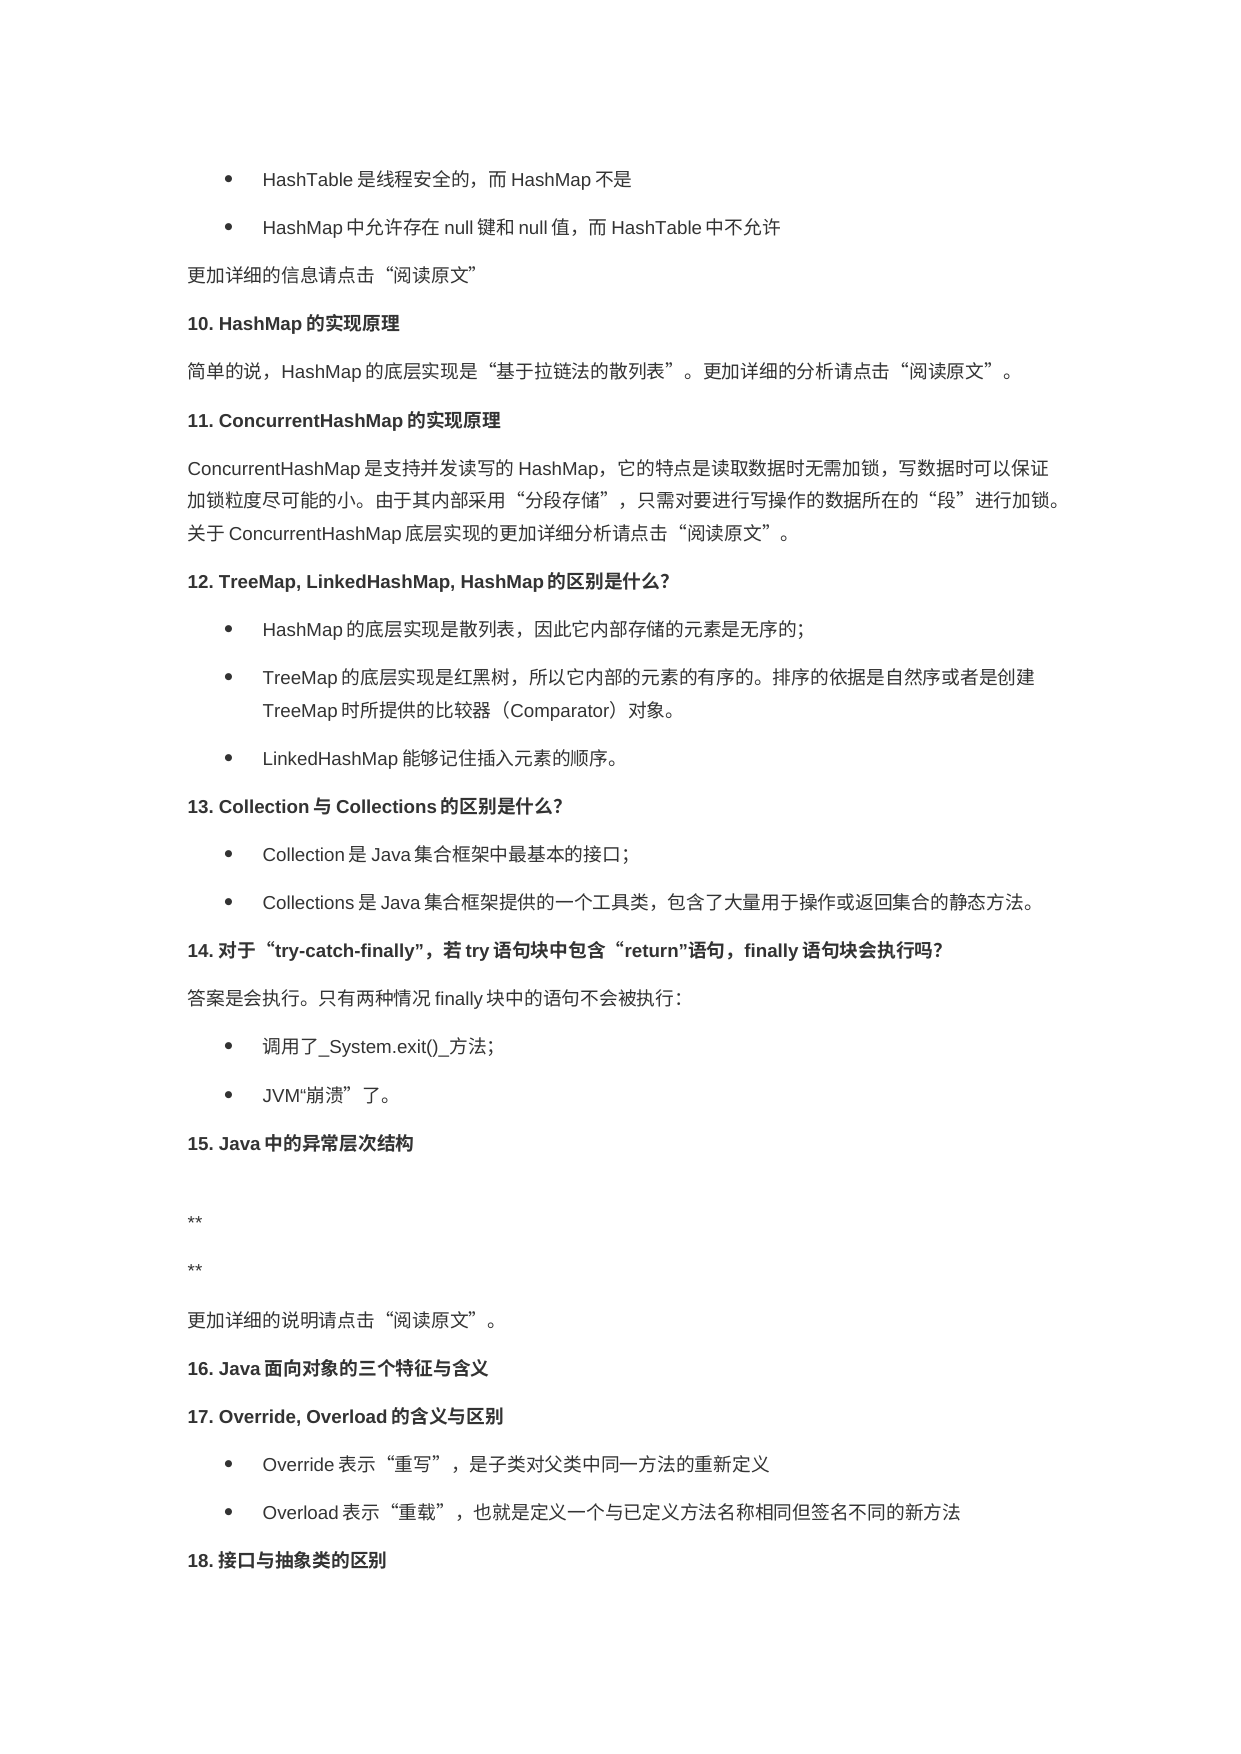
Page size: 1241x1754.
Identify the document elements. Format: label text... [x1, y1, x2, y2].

list JVM“崩溃”了。 [225, 1078, 1053, 1110]
text ConcurrentHashMap是支持并发读写的HashMap，它的特点是读取数据时无需加锁，写数据时可以保证加锁粒度尽可能的小。由于其内部采用“分段存储”，只需对要进行写操作的数据所在的“段”进行加锁。关于ConcurrentHashMap底层实现的更加详细分析请点击“阅读原文”。 [187, 451, 1053, 548]
text 13. Collection与Collections的区别是什么？ [187, 789, 1053, 821]
text 答案是会执行。只有两种情况finally块中的语句不会被执行： [187, 981, 1053, 1014]
text 15. Java中的异常层次结构 [187, 1126, 1053, 1158]
list 调用了_System.exit()_方法； [225, 1029, 1053, 1062]
list HashMap中允许存在null键和null值，而HashTable中不允许 [225, 210, 1053, 243]
list Override表示“重写”，是子类对父类中同一方法的重新定义 [225, 1447, 1053, 1479]
text 10. HashMap的实现原理 [187, 306, 1053, 339]
text 18. 接口与抽象类的区别 [187, 1543, 1053, 1576]
text ** [187, 1254, 1053, 1287]
text 16. Java面向对象的三个特征与含义 [187, 1351, 1053, 1383]
list TreeMap的底层实现是红黑树，所以它内部的元素的有序的。排序的依据是自然序或者是创建TreeMap时所提供的比较器（Comparator）对象。 [225, 660, 1053, 725]
text 11. ConcurrentHashMap的实现原理 [187, 403, 1053, 435]
text 17. Override, Overload的含义与区别 [187, 1399, 1053, 1431]
text 简单的说，HashMap的底层实现是“基于拉链法的散列表”。更加详细的分析请点击“阅读原文”。 [187, 354, 1053, 387]
list HashTable是线程安全的，而HashMap不是 [225, 162, 1053, 194]
text 更加详细的信息请点击“阅读原文” [187, 258, 1053, 291]
list Collections是Java集合框架提供的一个工具类，包含了大量用于操作或返回集合的静态方法。 [225, 885, 1053, 918]
list Collection是Java集合框架中最基本的接口； [225, 837, 1053, 869]
text 12. TreeMap, LinkedHashMap, HashMap的区别是什么？ [187, 564, 1053, 596]
list HashMap的底层实现是散列表，因此它内部存储的元素是无序的； [225, 612, 1053, 644]
list Overload表示“重载”，也就是定义一个与已定义方法名称相同但签名不同的新方法 [225, 1495, 1053, 1528]
text 更加详细的说明请点击“阅读原文”。 [187, 1303, 1053, 1335]
text ** [187, 1174, 1053, 1239]
list LinkedHashMap能够记住插入元素的顺序。 [225, 741, 1053, 773]
text 14. 对于“try-catch-finally”，若try语句块中包含“return”语句，finally语句块会执行吗？ [187, 933, 1053, 966]
